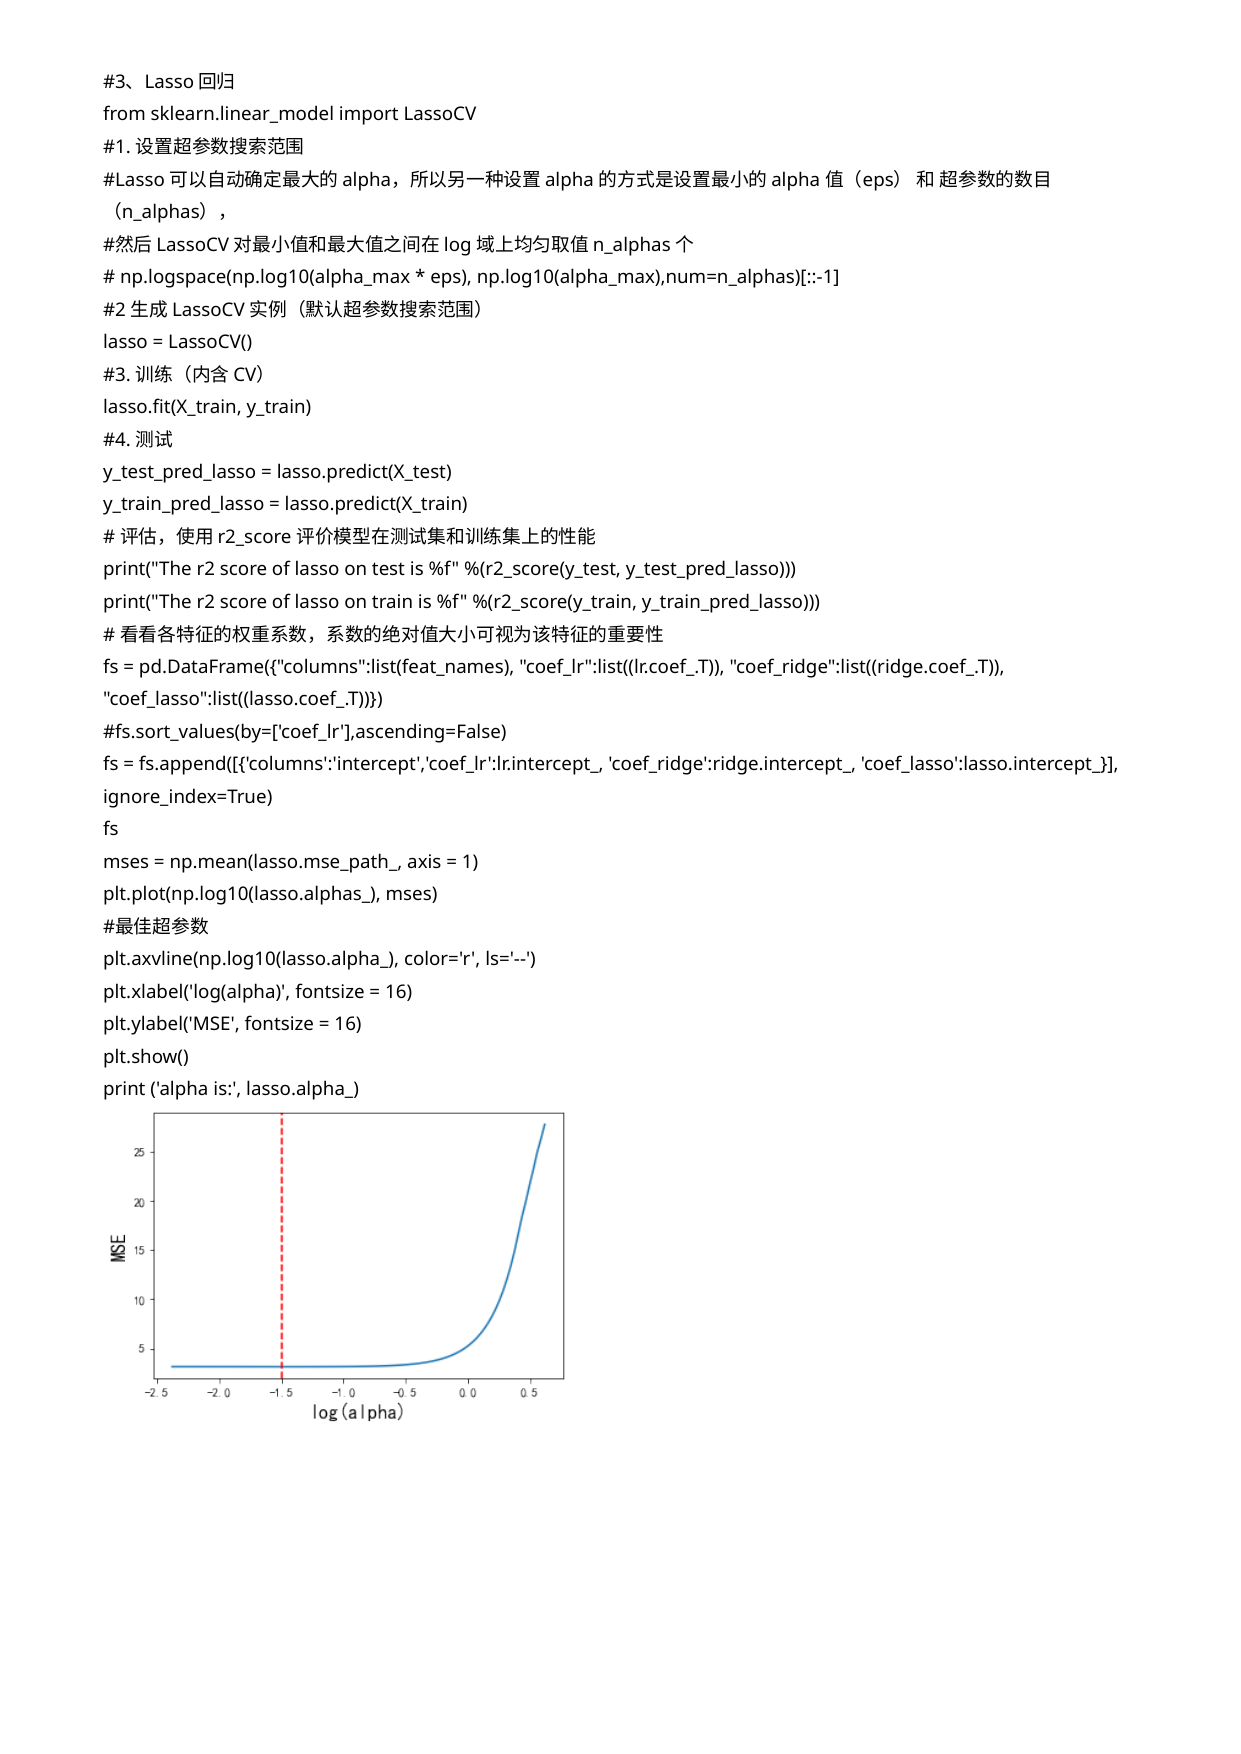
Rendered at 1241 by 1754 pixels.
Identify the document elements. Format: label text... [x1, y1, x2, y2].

text from sklearn.linear_model import LassoCV [103, 97, 1181, 129]
text print("The r2 score of lasso on train is %f" %(r2_score(y_train, y_train_pred_lasso))) [103, 584, 1181, 617]
text # 看看各特征的权重系数，系数的绝对值大小可视为该特征的重要性 [103, 617, 1181, 649]
text lasso = LassoCV() [103, 324, 1181, 357]
text # np.logspace(np.log10(alpha_max * eps), np.log10(alpha_max),num=n_alphas)[::-1] [103, 259, 1181, 292]
text #3、Lasso回归 [103, 64, 1181, 97]
text fs [103, 812, 1181, 844]
text #3. 训练（内含CV） [103, 357, 1181, 389]
text y_test_pred_lasso = lasso.predict(X_test) [103, 454, 1181, 487]
text plt.show() [103, 1039, 1181, 1072]
text #最佳超参数 [103, 909, 1181, 942]
text #然后LassoCV 对最小值和最大值之间在log 域上均匀取值n_alphas 个 [103, 227, 1181, 259]
text print ('alpha is:', lasso.alpha_) [103, 1072, 1181, 1104]
text fs = fs.append([{'columns':'intercept','coef_lr':lr.intercept_, 'coef_ridge':ridge.intercept_, 'coef_lasso':lasso.intercept_}], ignore_index=True) [103, 747, 1181, 812]
text plt.ylabel('MSE', fontsize = 16) [103, 1007, 1181, 1039]
text plt.xlabel('log(alpha)', fontsize = 16) [103, 974, 1181, 1007]
text plt.plot(np.log10(lasso.alphas_), mses) [103, 877, 1181, 909]
text plt.axvline(np.log10(lasso.alpha_), color='r', ls='--') [103, 942, 1181, 974]
text #4. 测试 [103, 422, 1181, 454]
text mses = np.mean(lasso.mse_path_, axis = 1) [103, 844, 1181, 877]
text #fs.sort_values(by=['coef_lr'],ascending=False) [103, 714, 1181, 747]
text fs = pd.DataFrame({"columns":list(feat_names), "coef_lr":list((lr.coef_.T)), "coef_ridge":list((ridge.coef_.T)), "coef_lasso":list((lasso.coef_.T))}) [103, 649, 1181, 714]
text lasso.fit(X_train, y_train) [103, 389, 1181, 422]
text #2 生成LassoCV 实例（默认超参数搜索范围） [103, 292, 1181, 324]
text print("The r2 score of lasso on test is %f" %(r2_score(y_test, y_test_pred_lasso))) [103, 552, 1181, 584]
picture [102, 1104, 572, 1430]
text y_train_pred_lasso = lasso.predict(X_train) [103, 487, 1181, 519]
text # 评估，使用r2_score 评价模型在测试集和训练集上的性能 [103, 519, 1181, 552]
text #1. 设置超参数搜索范围 [103, 129, 1181, 162]
text #Lasso 可以自动确定最大的alpha，所以另一种设置alpha 的方式是设置最小的alpha 值（eps） 和 超参数的数目（n_alphas）， [103, 162, 1181, 227]
